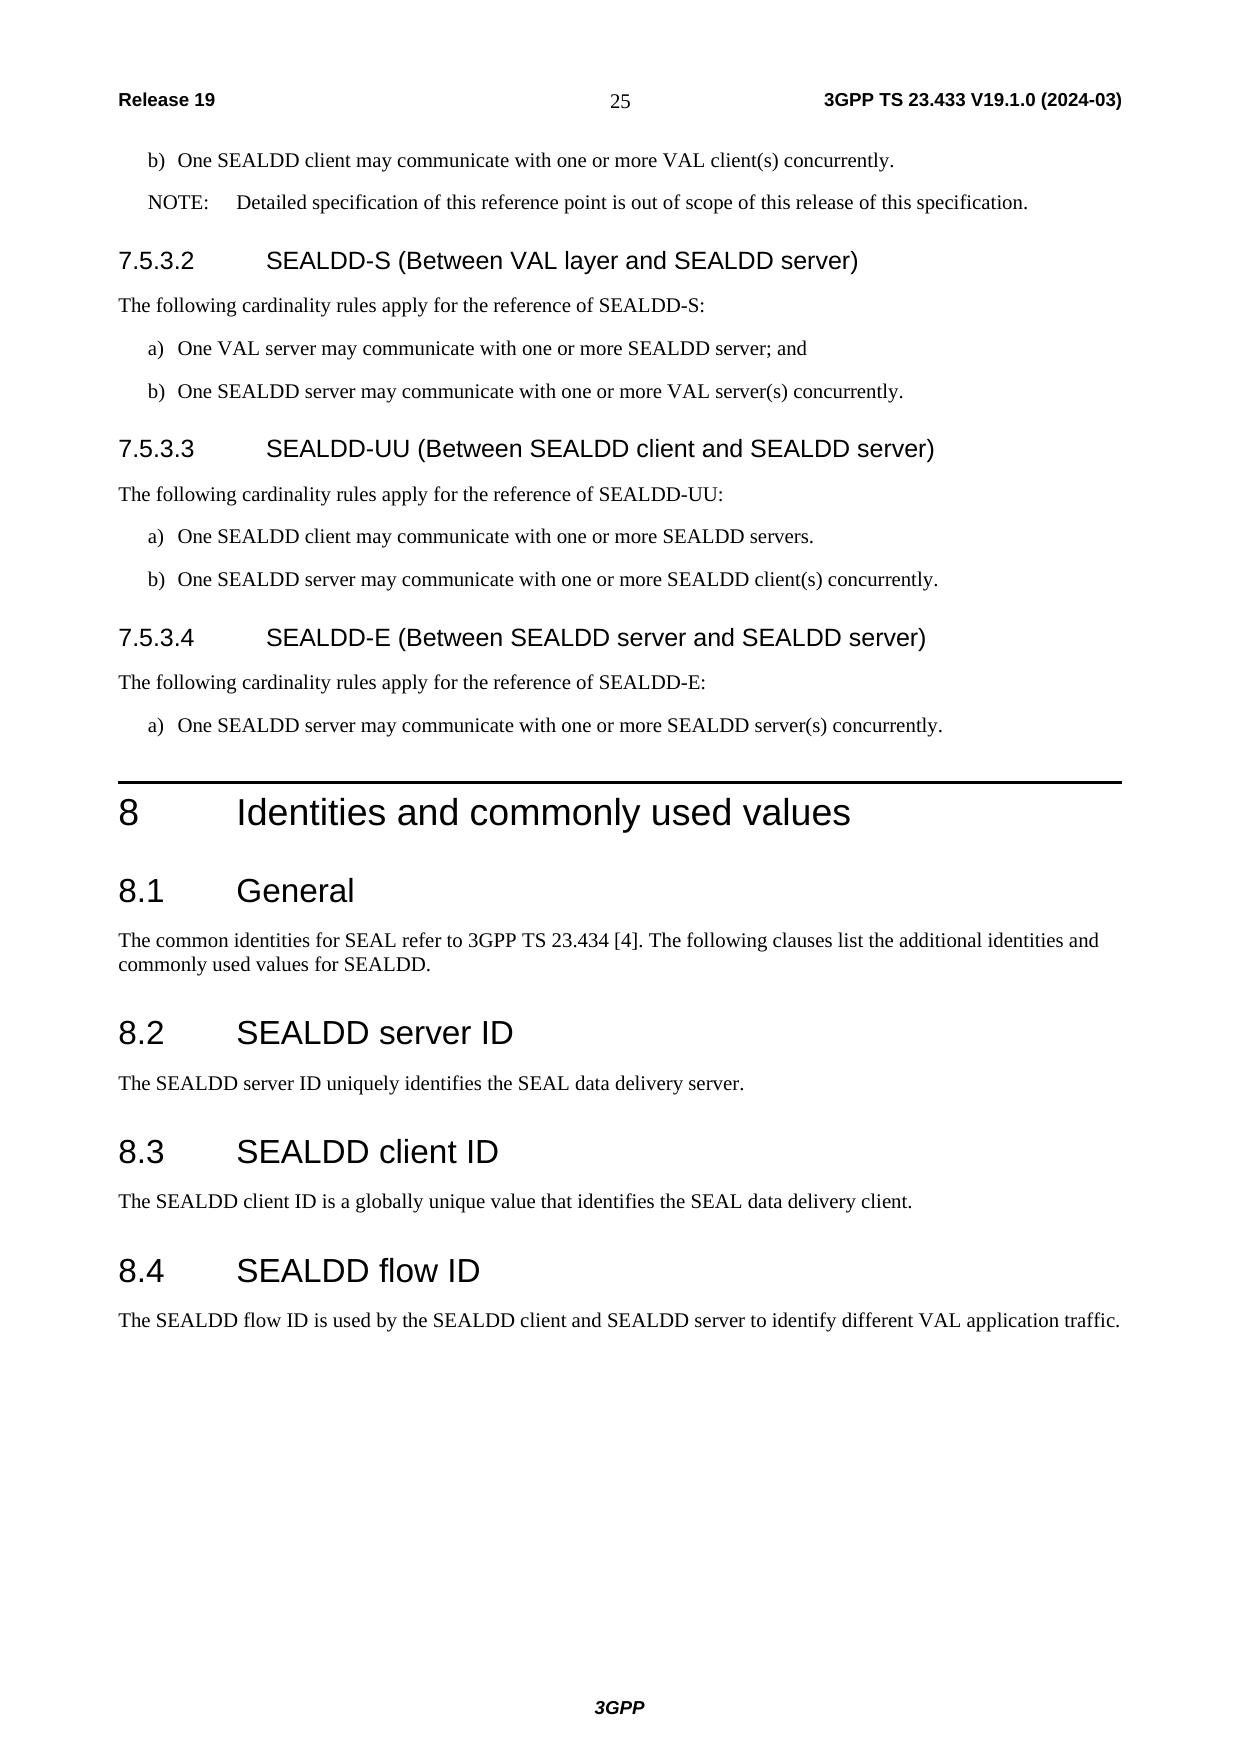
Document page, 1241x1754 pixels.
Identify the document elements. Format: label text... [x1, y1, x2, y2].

text The SEALDD flow ID is used by the SEALDD client and SEALDD server to identify different VAL application traffic. [118, 1308, 1122, 1332]
subtitle 8.3 SEALDD client ID [118, 1132, 1122, 1171]
text NOTE: Detailed specification of this reference point is out of scope of this release of this specification. [148, 190, 1122, 214]
text b) One SEALDD server may communicate with one or more SEALDD client(s) concurrently. [148, 567, 1122, 591]
text a) One SEALDD client may communicate with one or more SEALDD servers. [148, 524, 1122, 548]
text b) One SEALDD server may communicate with one or more VAL server(s) concurrently. [148, 379, 1122, 403]
text The following cardinality rules apply for the reference of SEALDD-S: [118, 293, 1122, 317]
subtitle 8.2 SEALDD server ID [118, 1013, 1122, 1052]
subtitle 7.5.3.2 SEALDD-S (Between VAL layer and SEALDD server) [118, 246, 1122, 274]
subtitle 8 Identities and commonly used values [118, 784, 1122, 833]
subtitle 8.1 General [118, 871, 1122, 909]
text b) One SEALDD client may communicate with one or more VAL client(s) concurrently. [148, 147, 1122, 172]
subtitle 8.4 SEALDD flow ID [118, 1251, 1122, 1289]
subtitle 7.5.3.4 SEALDD-E (Between SEALDD server and SEALDD server) [118, 622, 1122, 651]
text The SEALDD server ID uniquely identifies the SEAL data delivery server. [118, 1071, 1122, 1095]
text The following cardinality rules apply for the reference of SEALDD-UU: [118, 482, 1122, 506]
text The common identities for SEAL refer to 3GPP TS 23.434 [4]. The following clauses list the additional identities and commonly used values for SEALDD. [118, 928, 1122, 976]
text a) One VAL server may communicate with one or more SEALDD server; and [148, 336, 1122, 360]
subtitle 7.5.3.3 SEALDD-UU (Between SEALDD client and SEALDD server) [118, 434, 1122, 463]
text The SEALDD client ID is a globally unique value that identifies the SEAL data delivery client. [118, 1189, 1122, 1213]
text The following cardinality rules apply for the reference of SEALDD-E: [118, 670, 1122, 694]
text a) One SEALDD server may communicate with one or more SEALDD server(s) concurrently. [148, 713, 1122, 737]
